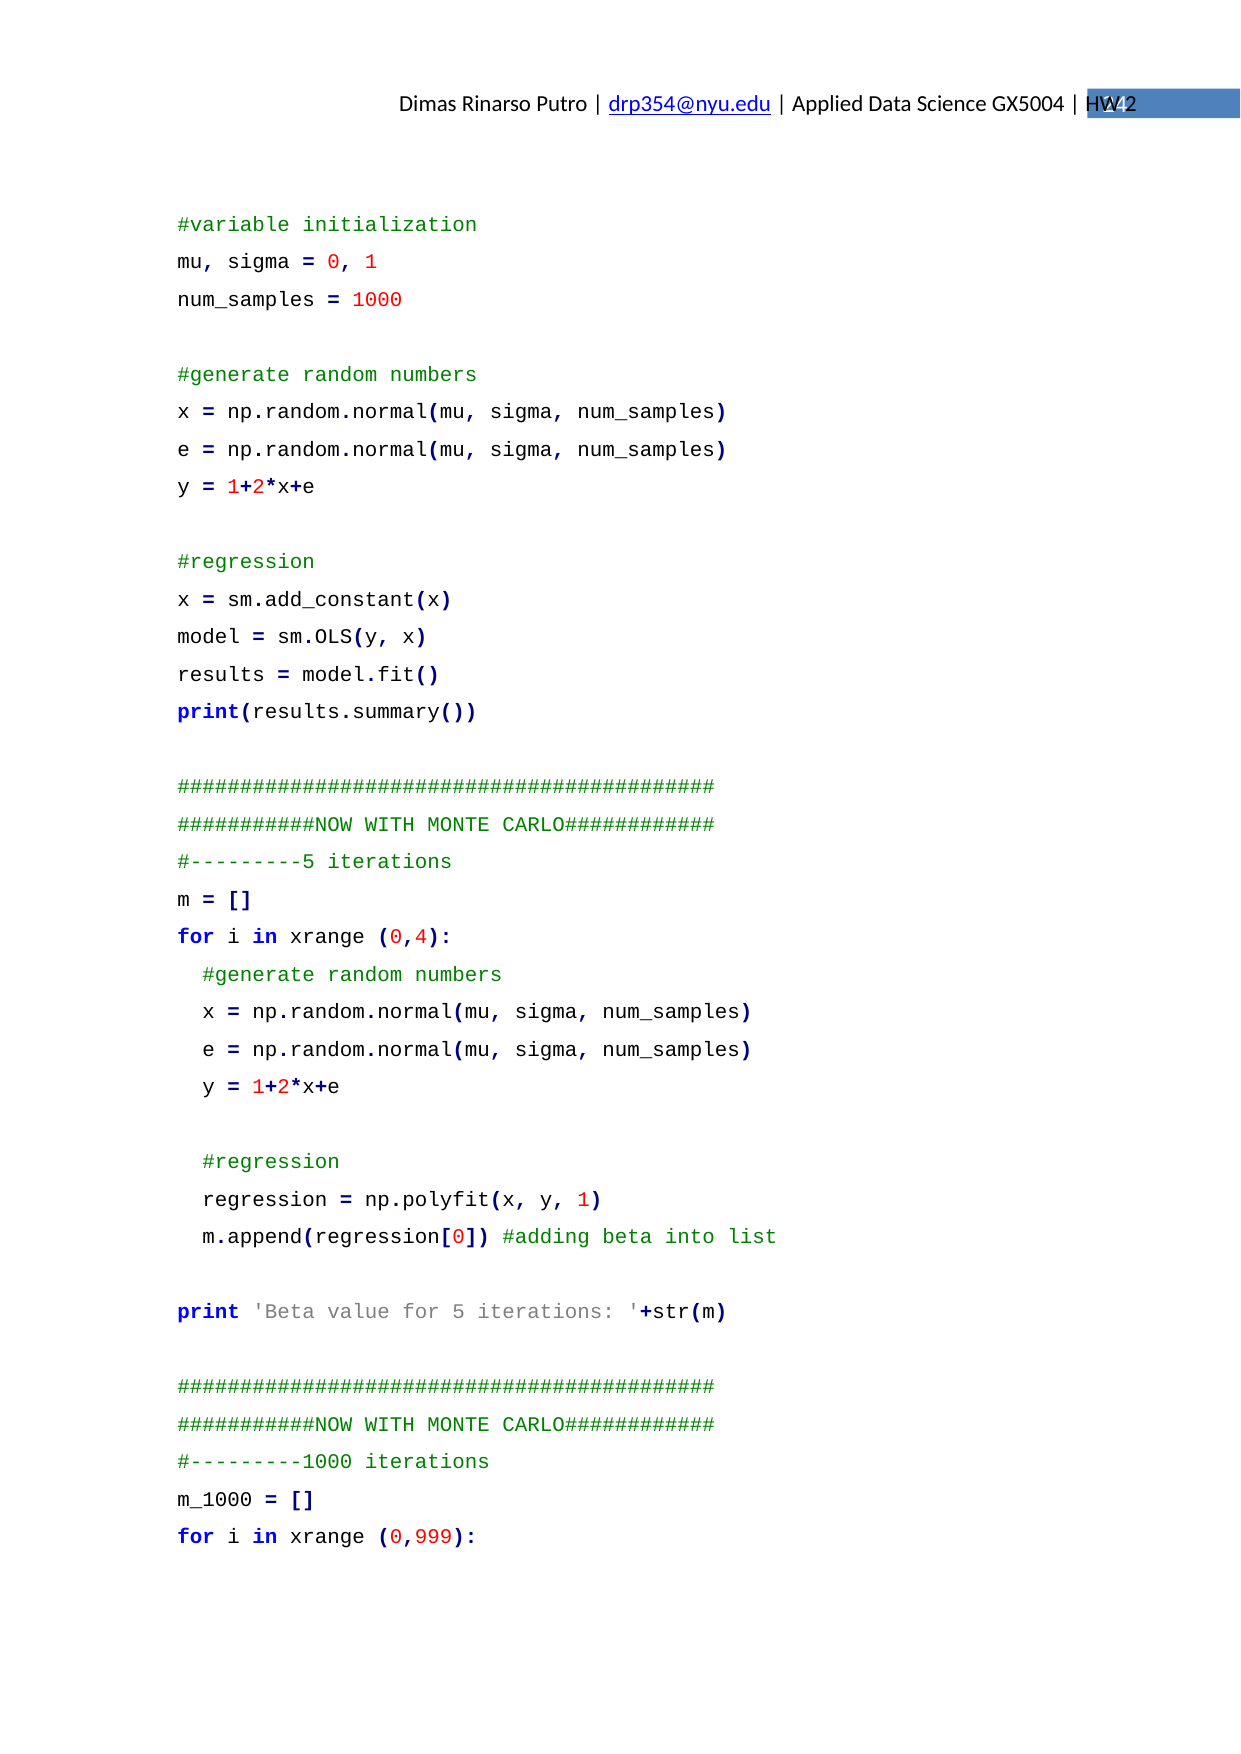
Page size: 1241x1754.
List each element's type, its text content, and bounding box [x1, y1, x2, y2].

text e = np.random.normal(mu, sigma, num_samples) [177, 1032, 1063, 1069]
text for i in xrange (0,4): [177, 919, 1063, 957]
text print 'Beta value for 5 iterations: '+str(m) [177, 1294, 1063, 1332]
text #---------1000 iterations [177, 1444, 1063, 1482]
text ###########NOW WITH MONTE CARLO############ [177, 807, 1063, 844]
text results = model.fit() [177, 657, 1063, 694]
text ########################################### [177, 769, 1063, 807]
text mu, sigma = 0, 1 [177, 244, 1063, 282]
text for i in xrange (0,999): [177, 1519, 1063, 1557]
text x = np.random.normal(mu, sigma, num_samples) [177, 994, 1063, 1032]
text y = 1+2*x+e [177, 469, 1063, 507]
text #regression [177, 544, 1063, 582]
text #generate random numbers [177, 357, 1063, 394]
text ########################################### [177, 1369, 1063, 1407]
text e = np.random.normal(mu, sigma, num_samples) [177, 432, 1063, 469]
text model = sm.OLS(y, x) [177, 619, 1063, 657]
text x = sm.add_constant(x) [177, 582, 1063, 619]
text m.append(regression[0]) #adding beta into list [177, 1219, 1063, 1257]
text #variable initialization [177, 207, 1063, 244]
text #---------5 iterations [177, 844, 1063, 882]
text #regression [177, 1144, 1063, 1182]
text num_samples = 1000 [177, 282, 1063, 319]
text y = 1+2*x+e [177, 1069, 1063, 1107]
text m = [] [177, 882, 1063, 919]
text print(results.summary()) [177, 694, 1063, 732]
text m_1000 = [] [177, 1482, 1063, 1519]
text x = np.random.normal(mu, sigma, num_samples) [177, 394, 1063, 432]
text regression = np.polyfit(x, y, 1) [177, 1182, 1063, 1219]
text #generate random numbers [177, 957, 1063, 994]
text ###########NOW WITH MONTE CARLO############ [177, 1407, 1063, 1444]
